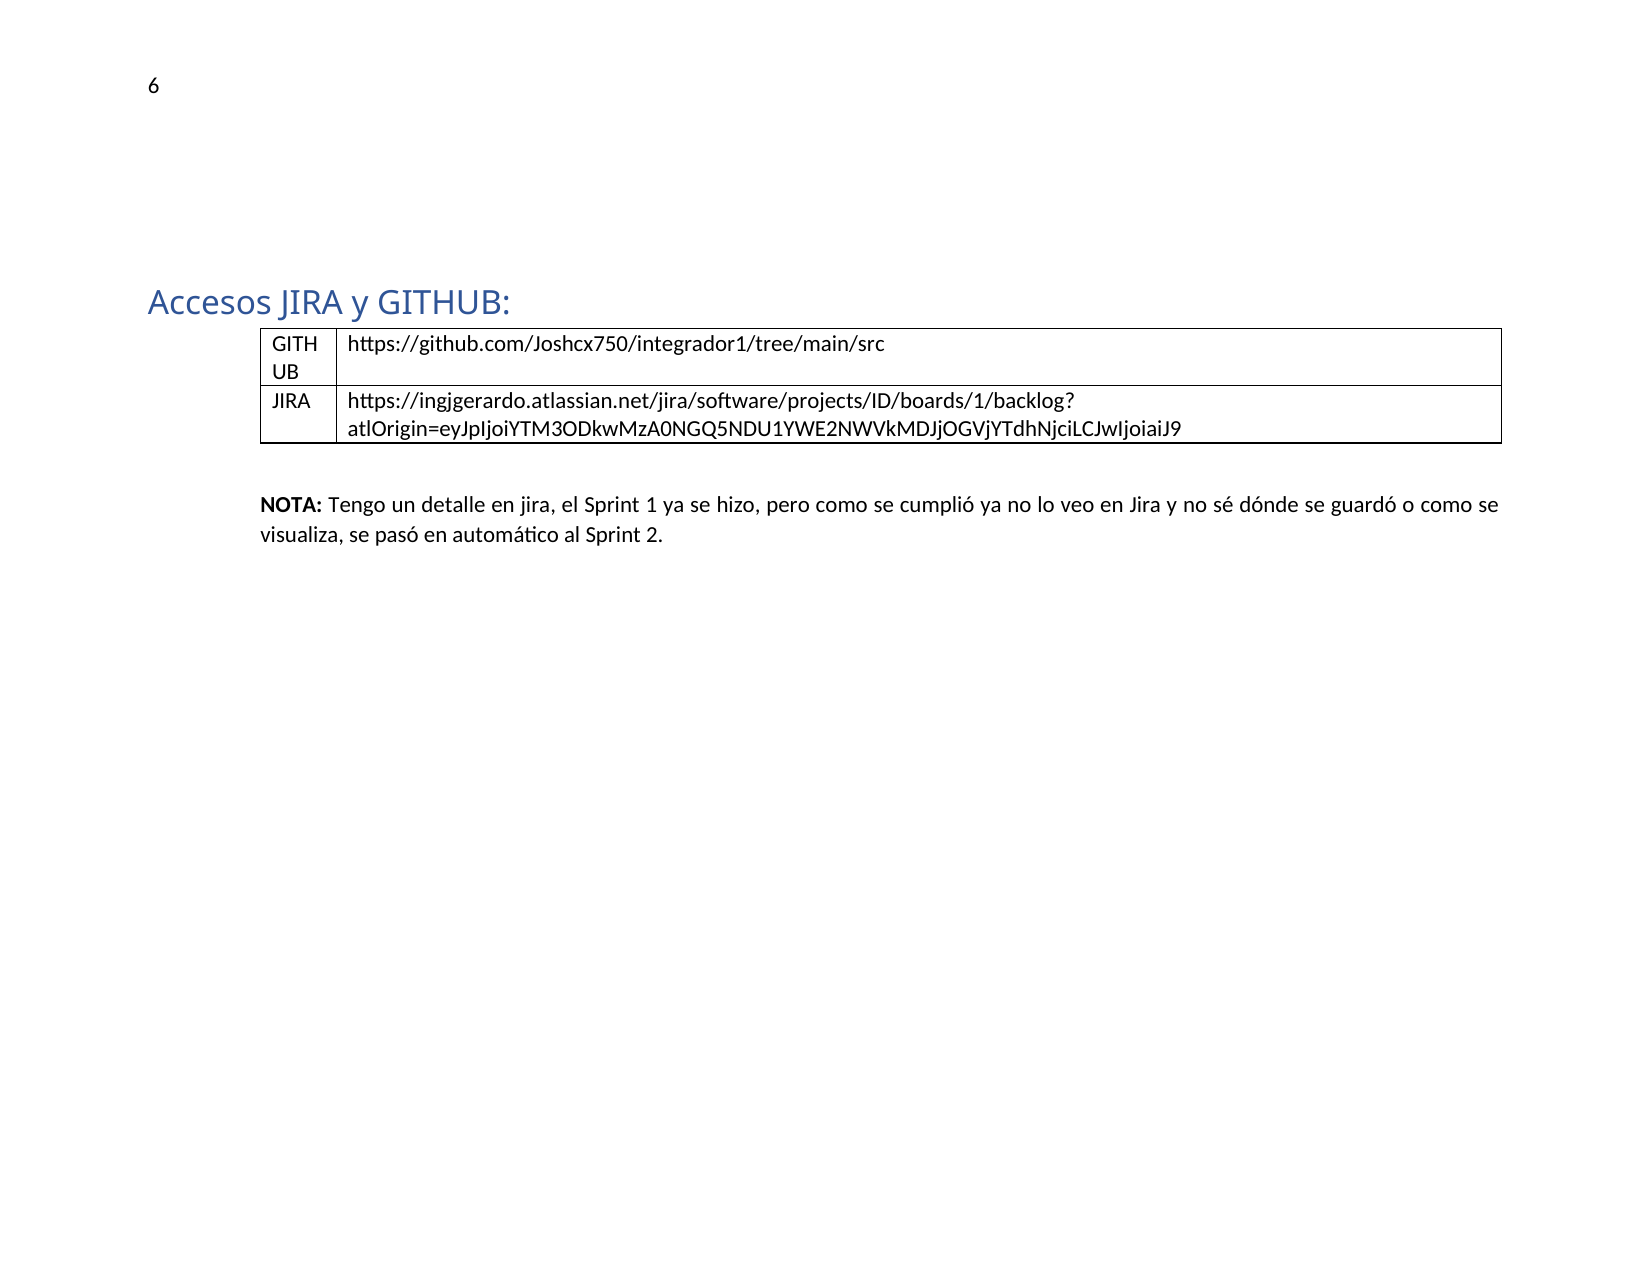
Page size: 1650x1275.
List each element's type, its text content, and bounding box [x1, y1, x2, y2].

table_cell JIRA [261, 386, 336, 442]
table_cell https://ingjgerardo.atlassian.net/jira/software/projects/ID/boards/1/backlog?atlOrigin=eyJpIjoiYTM3ODkwMzA0NGQ5NDU1YWE2NWVkMDJjOGVjYTdhNjciLCJwIjoiaiJ9 [337, 386, 1501, 442]
subtitle Accesos JIRA y GITHUB: [148, 279, 1502, 325]
text NOTA: Tengo un detalle en jira, el Sprint 1 ya se hizo, pero como se cumplió ya no lo veo en Jira y no sé dónde se guardó o como se visualiza, se pasó en automático al Sprint 2. [260, 490, 1502, 548]
table_header GITHUB [261, 329, 336, 385]
table_header https://github.com/Joshcx750/integrador1/tree/main/src [337, 329, 1501, 385]
